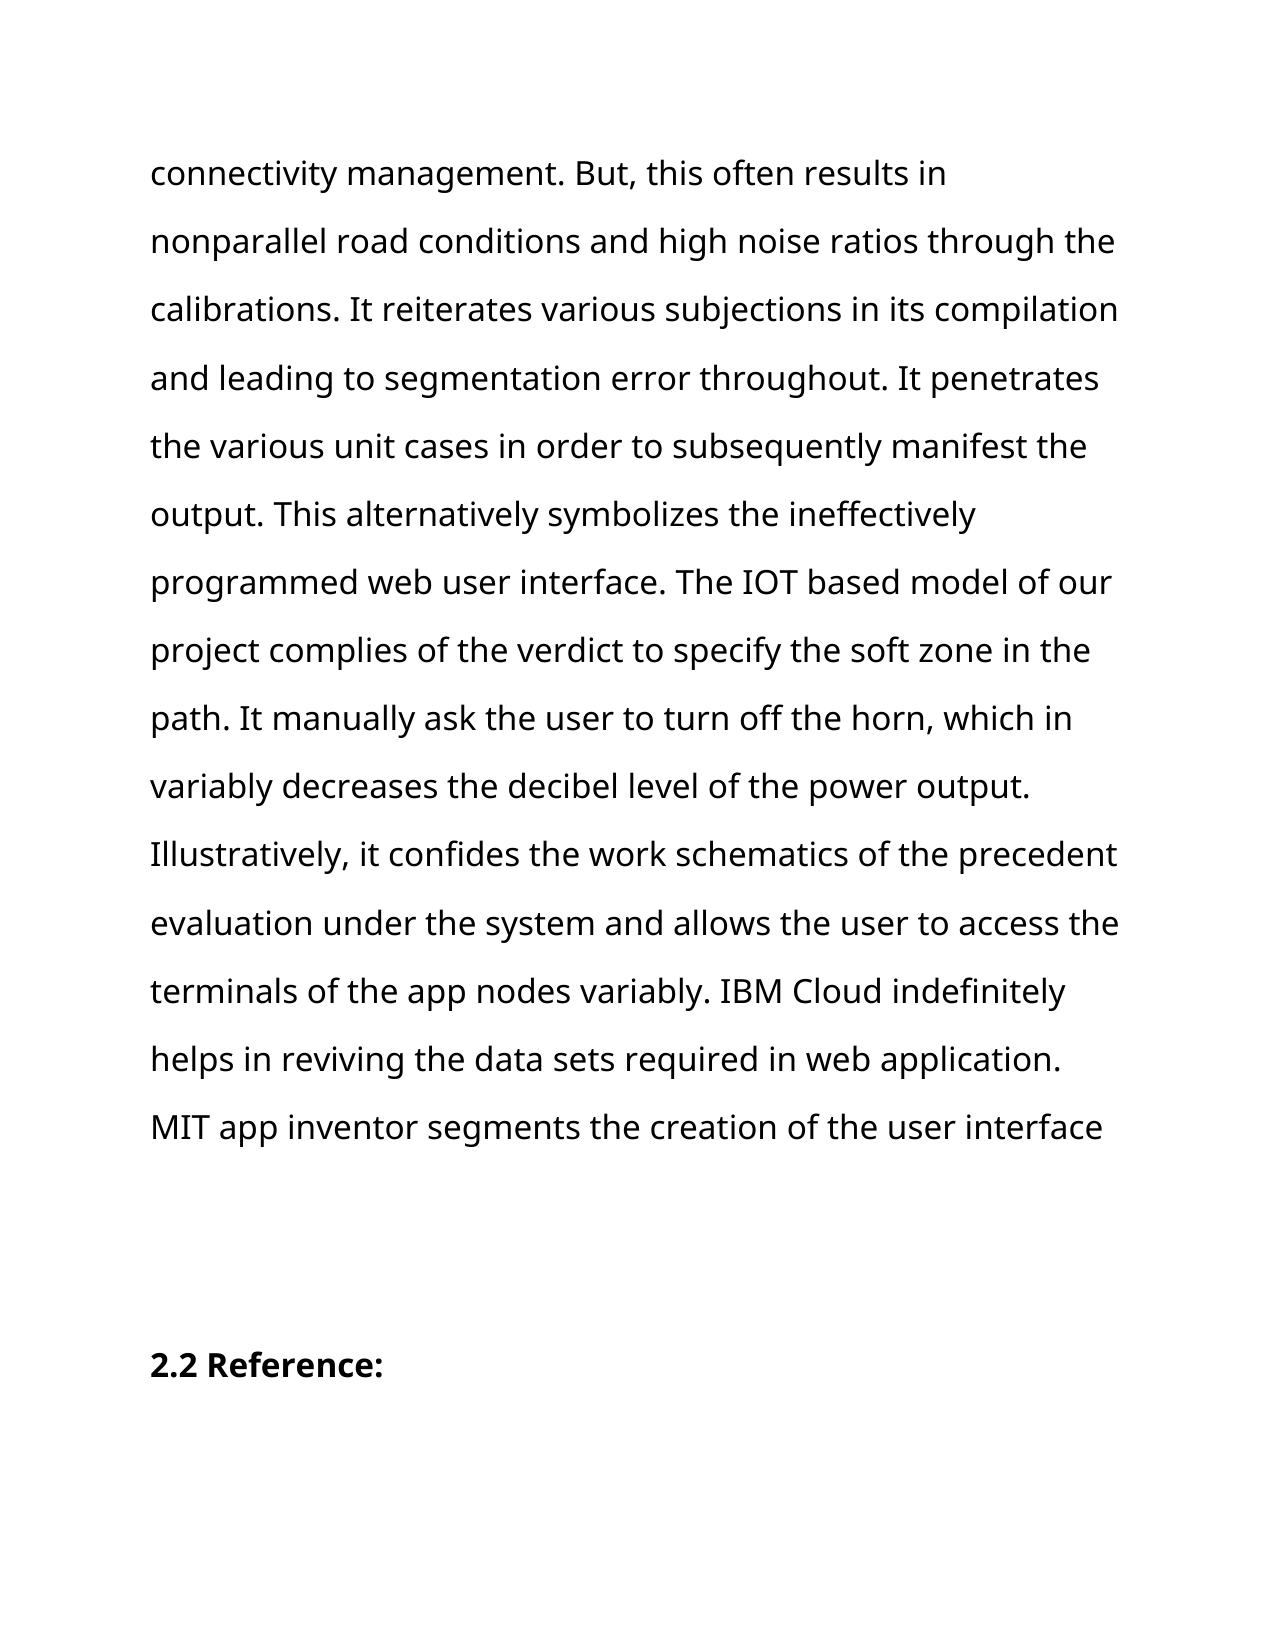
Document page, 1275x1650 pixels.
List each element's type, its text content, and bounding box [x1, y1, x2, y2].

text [150, 150, 1125, 1149]
text 2.2 Reference: [150, 1341, 1125, 1387]
